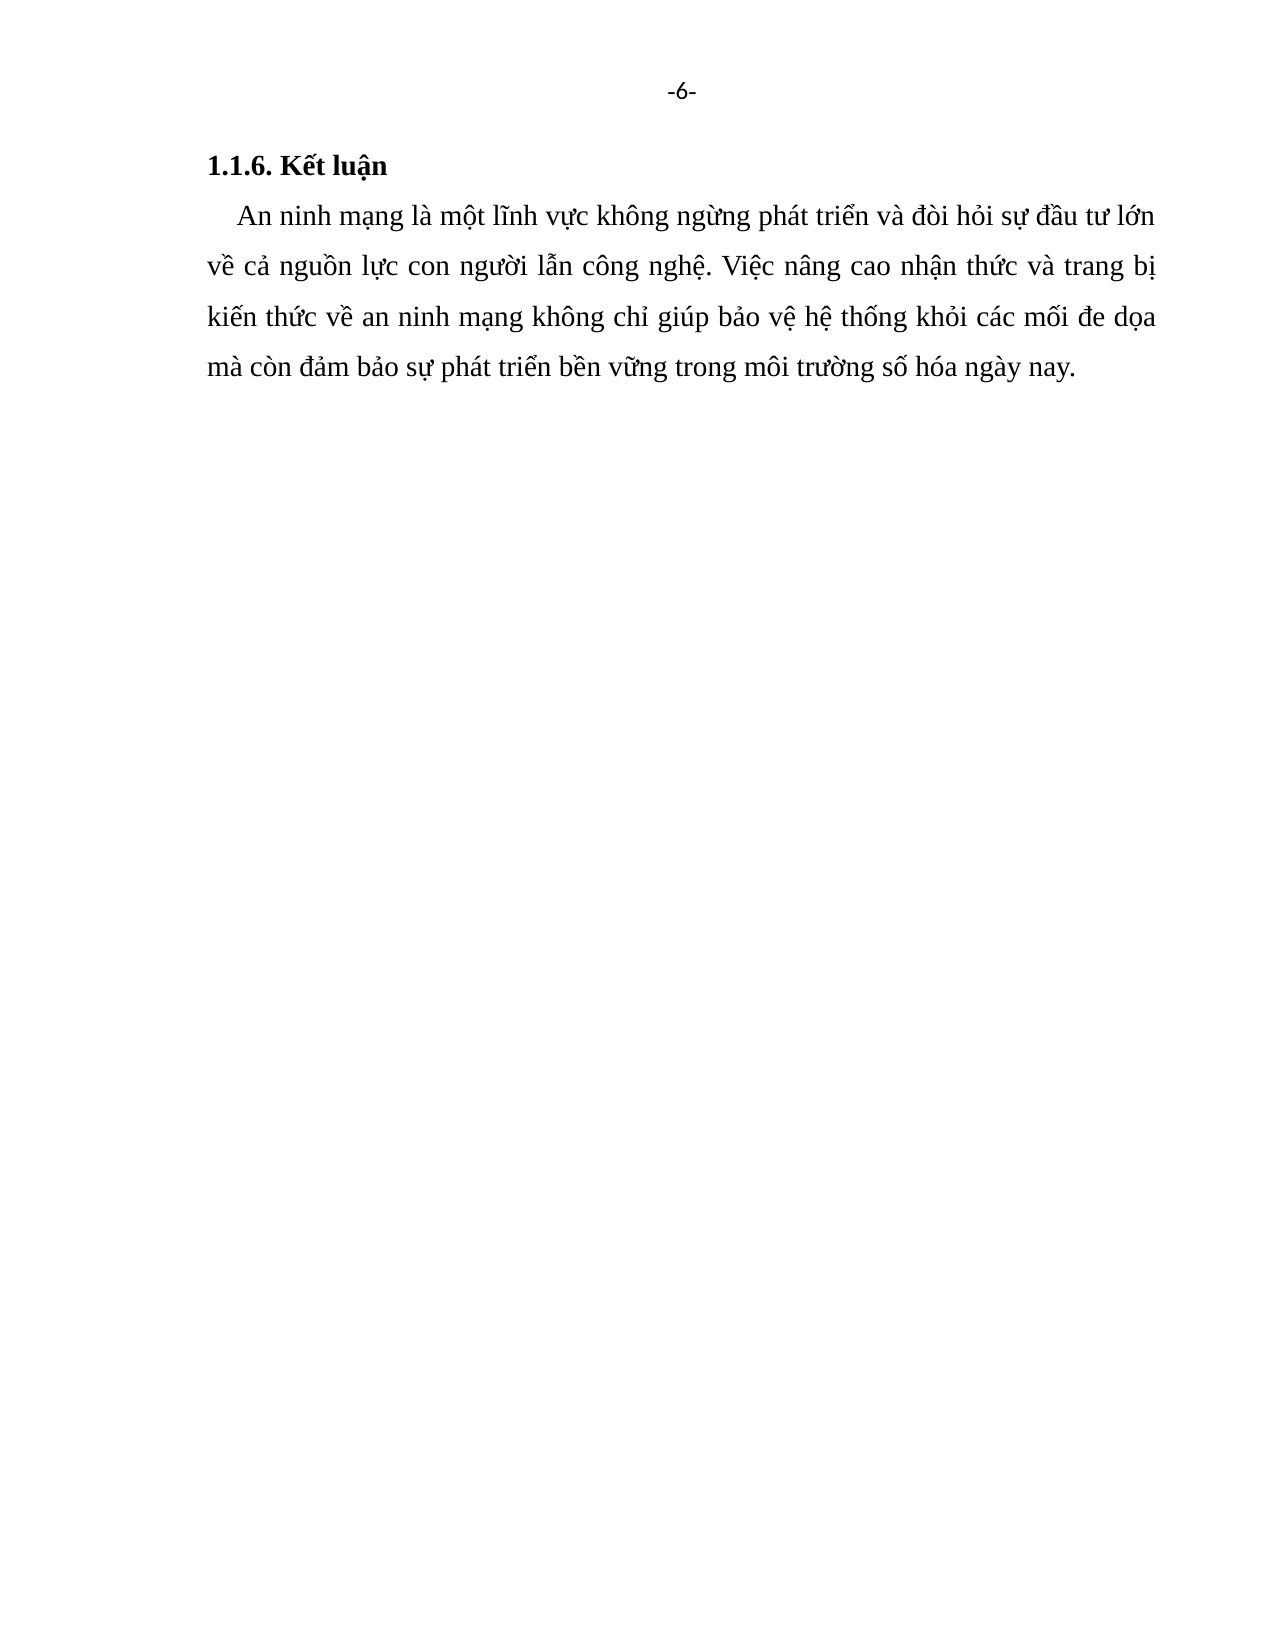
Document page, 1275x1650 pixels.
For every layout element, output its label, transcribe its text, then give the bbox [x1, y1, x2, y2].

text An ninh mạng là một lĩnh vực không ngừng phát triển và đòi hỏi sự đầu tư lớn về cả nguồn lực con người lẫn công nghệ. Việc nâng cao nhận thức và trang bị kiến thức về an ninh mạng không chỉ giúp bảo vệ hệ thống khỏi các mối đe dọa mà còn đảm bảo sự phát triển bền vững trong môi trường số hóa ngày nay. [207, 198, 1157, 382]
subtitle 1.1.6. Kết luận [207, 148, 1157, 181]
